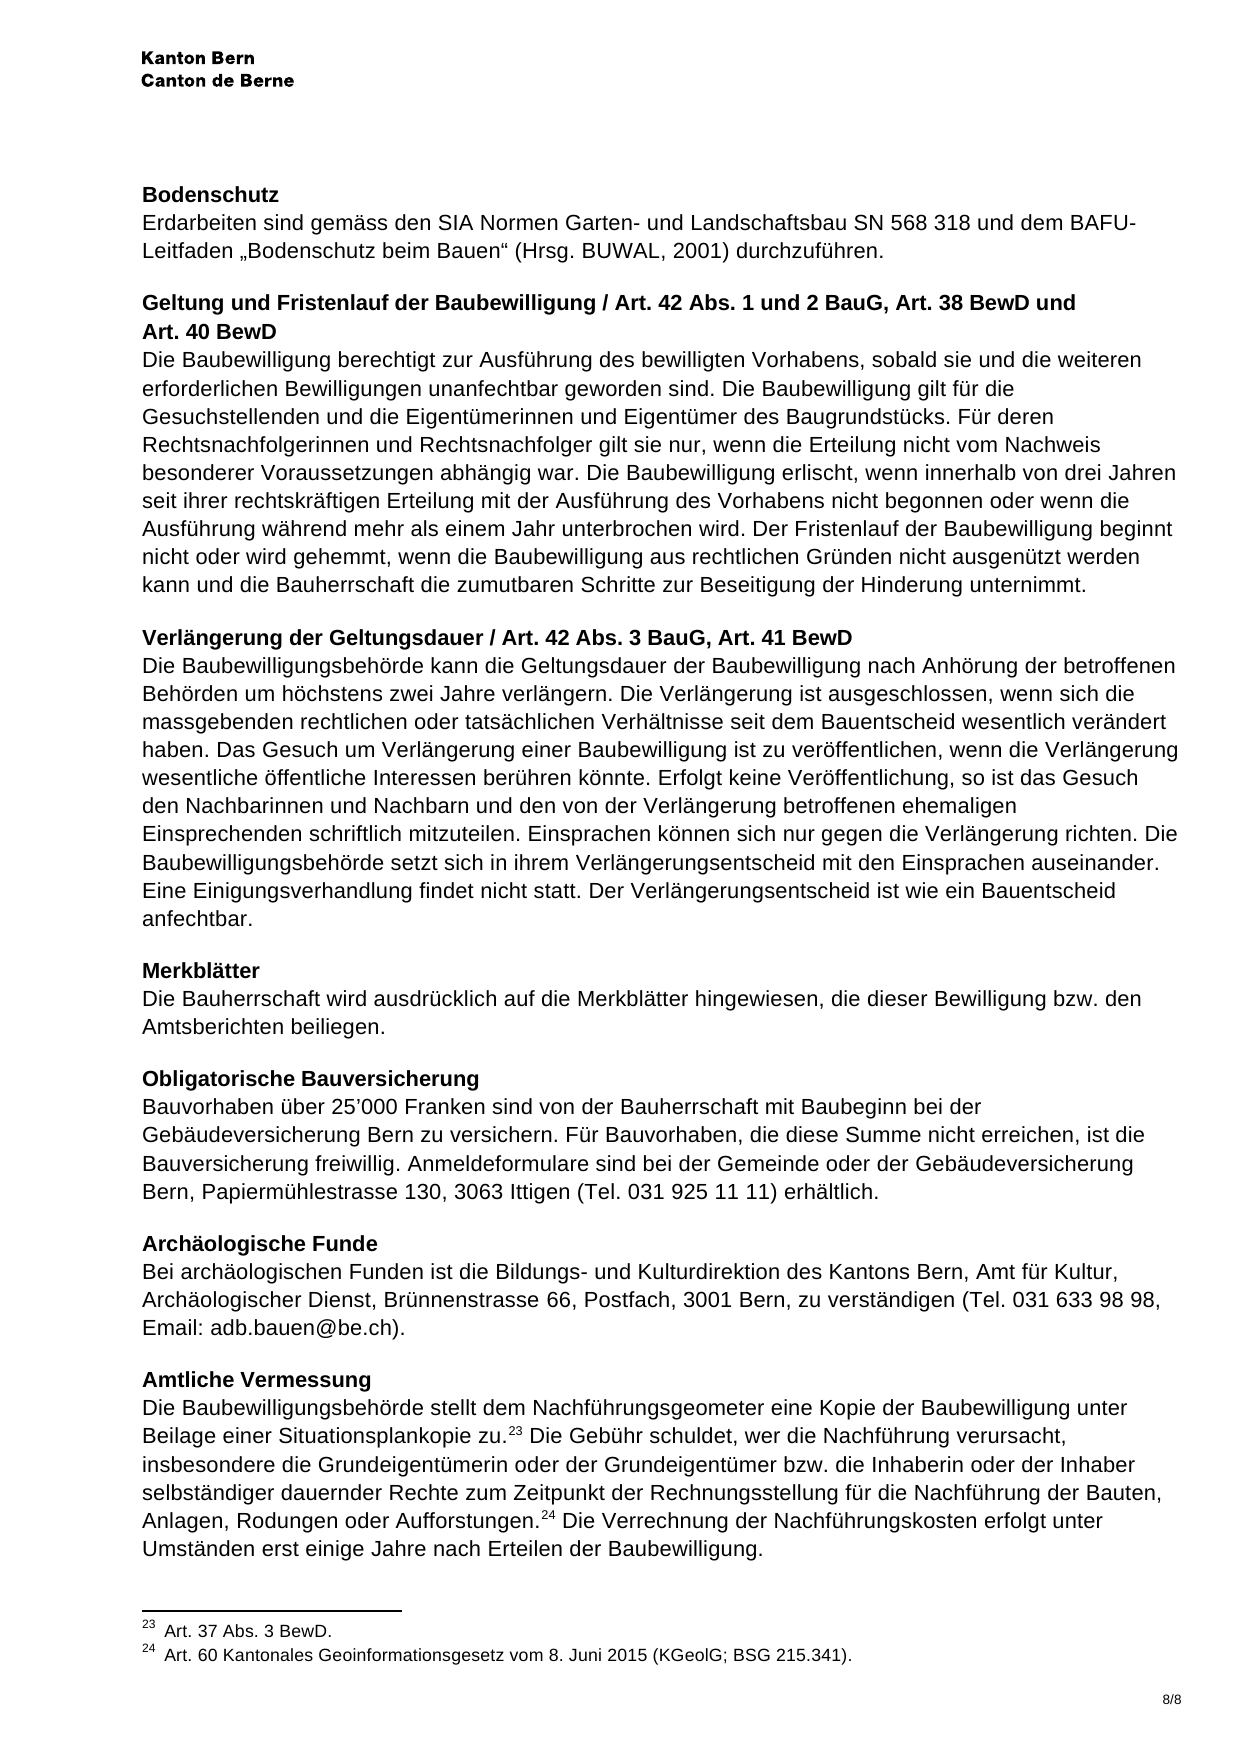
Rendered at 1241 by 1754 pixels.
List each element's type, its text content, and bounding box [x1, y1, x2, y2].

text Bodenschutz [142, 178, 1181, 207]
text Bei archäologischen Funden ist die Bildungs- und Kulturdirektion des Kantons Bern, Amt für Kultur, Archäologischer Dienst, Brünnenstrasse 66, Postfach, 3001 Bern, zu verständigen (Tel. 031 633 98 98, Email: adb.bauen@be.ch). [142, 1256, 1181, 1340]
text Die Bauherrschaft wird ausdrücklich auf die Merkblätter hingewiesen, die dieser Bewilligung bzw. den Amtsberichten beiliegen. [142, 983, 1181, 1039]
text Merkblätter [142, 954, 1181, 983]
text Verlängerung der Geltungsdauer / Art. 42 Abs. 3 BauG, Art. 41 BewD [142, 621, 1181, 650]
text Die Baubewilligungsbehörde kann die Geltungsdauer der Baubewilligung nach Anhörung der betroffenen Behörden um höchstens zwei Jahre verlängern. Die Verlängerung ist ausgeschlossen, wenn sich die massgebenden rechtlichen oder tatsächlichen Verhältnisse seit dem Bauentscheid wesentlich verändert haben. Das Gesuch um Verlängerung einer Baubewilligung ist zu veröffentlichen, wenn die Verlängerung wesentliche öffentliche Interessen berühren könnte. Erfolgt keine Veröffentlichung, so ist das Gesuch den Nachbarinnen und Nachbarn und den von der Verlängerung betroffenen ehemaligen Einsprechenden schriftlich mitzuteilen. Einsprachen können sich nur gegen die Verlängerung richten. Die Baubewilligungsbehörde setzt sich in ihrem Verlängerungsentscheid mit den Einsprachen auseinander. Eine Einigungsverhandlung findet nicht statt. Der Verlängerungsentscheid ist wie ein Bauentscheid anfechtbar. [142, 650, 1181, 931]
text Amtliche Vermessung [142, 1363, 1181, 1392]
text Art. 40 BewD [142, 315, 1181, 344]
text Geltung und Fristenlauf der Baubewilligung / Art. 42 Abs. 1 und 2 BauG, Art. 38 BewD und [142, 286, 1181, 315]
text Erdarbeiten sind gemäss den SIA Normen Garten- und Landschaftsbau SN 568 318 und dem BAFU-Leitfaden „Bodenschutz beim Bauen“ (Hrsg. BUWAL, 2001) durchzuführen. [142, 207, 1181, 263]
text Archäologische Funde [142, 1227, 1181, 1256]
text Die Baubewilligungsbehörde stellt dem Nachführungsgeometer eine Kopie der Baubewilligung unter Beilage einer Situationsplankopie zu. Die Gebühr schuldet, wer die Nachführung verursacht, insbesondere die Grundeigentümerin oder der Grundeigentümer bzw. die Inhaberin oder der Inhaber selbständiger dauernder Rechte zum Zeitpunkt der Rechnungsstellung für die Nachführung der Bauten, Anlagen, Rodungen oder Aufforstungen. Die Verrechnung der Nachführungskosten erfolgt unter Umständen erst einige Jahre nach Erteilen der Baubewilligung. [142, 1392, 1181, 1561]
text Obligatorische Bauversicherung [142, 1062, 1181, 1091]
text Die Baubewilligung berechtigt zur Ausführung des bewilligten Vorhabens, sobald sie und die weiteren erforderlichen Bewilligungen unanfechtbar geworden sind. Die Baubewilligung gilt für die Gesuchstellenden und die Eigentümerinnen und Eigentümer des Baugrundstücks. Für deren Rechtsnachfolgerinnen und Rechtsnachfolger gilt sie nur, wenn die Erteilung nicht vom Nachweis besonderer Voraussetzungen abhängig war. Die Baubewilligung erlischt, wenn innerhalb von drei Jahren seit ihrer rechtskräftigen Erteilung mit der Ausführung des Vorhabens nicht begonnen oder wenn die Ausführung während mehr als einem Jahr unterbrochen wird. Der Fristenlauf der Baubewilligung beginnt nicht oder wird gehemmt, wenn die Baubewilligung aus rechtlichen Gründen nicht ausgenützt werden kann und die Bauherrschaft die zumutbaren Schritte zur Beseitigung der Hinderung unternimmt. [142, 344, 1181, 598]
text Bauvorhaben über 25’000 Franken sind von der Bauherrschaft mit Baubeginn bei der Gebäudeversicherung Bern zu versichern. Für Bauvorhaben, die diese Summe nicht erreichen, ist die Bauversicherung freiwillig. Anmeldeformulare sind bei der Gemeinde oder der Gebäudeversicherung Bern, Papiermühlestrasse 130, 3063 Ittigen (Tel. 031 925 11 11) erhältlich. [142, 1091, 1181, 1204]
